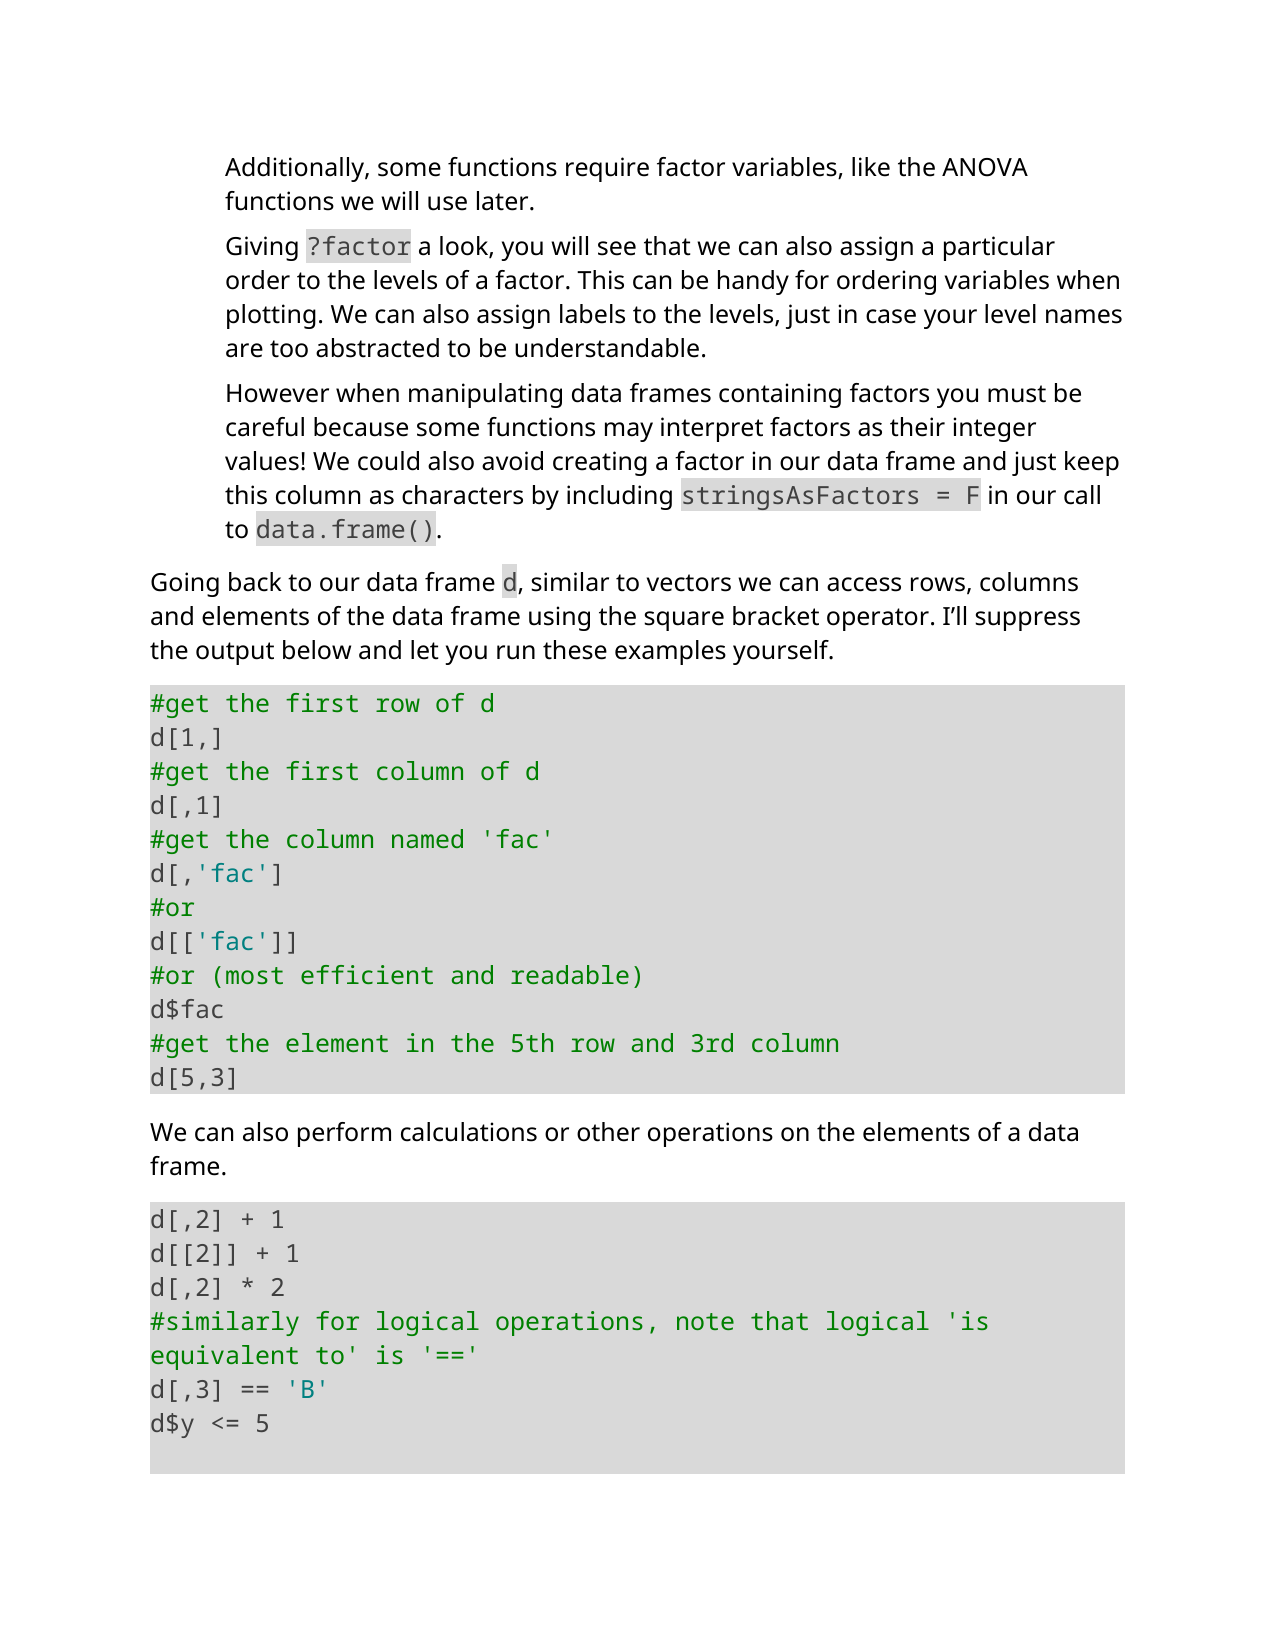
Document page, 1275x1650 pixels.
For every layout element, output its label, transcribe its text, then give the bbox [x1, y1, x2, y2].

text Giving ?factor a look, you will see that we can also assign a particular order to the levels of a factor. This can be handy for ordering variables when plotting. We can also assign labels to the levels, just in case your level names are too abstracted to be understandable. [225, 228, 1125, 365]
text We can also perform calculations or other operations on the elements of a data frame. [150, 1115, 1125, 1183]
text Going back to our data frame d, similar to vectors we can access rows, columns and elements of the data frame using the square bracket operator. I’ll suppress the output below and let you run these examples yourself. [150, 564, 1125, 666]
text However when manipulating data frames containing factors you must be careful because some functions may interpret factors as their integer values! We could also avoid creating a factor in our data frame and just keep this column as characters by including stringsAsFactors = F in our call to data.frame(). [225, 375, 1125, 546]
text #get the first row of d d[1,] #get the first column of d d[,1] #get the column named 'fac' d[,'fac'] #or d[['fac']] #or (most efficient and readable) d$fac #get the element in the 5th row and 3rd column d[5,3] [150, 685, 1125, 1094]
